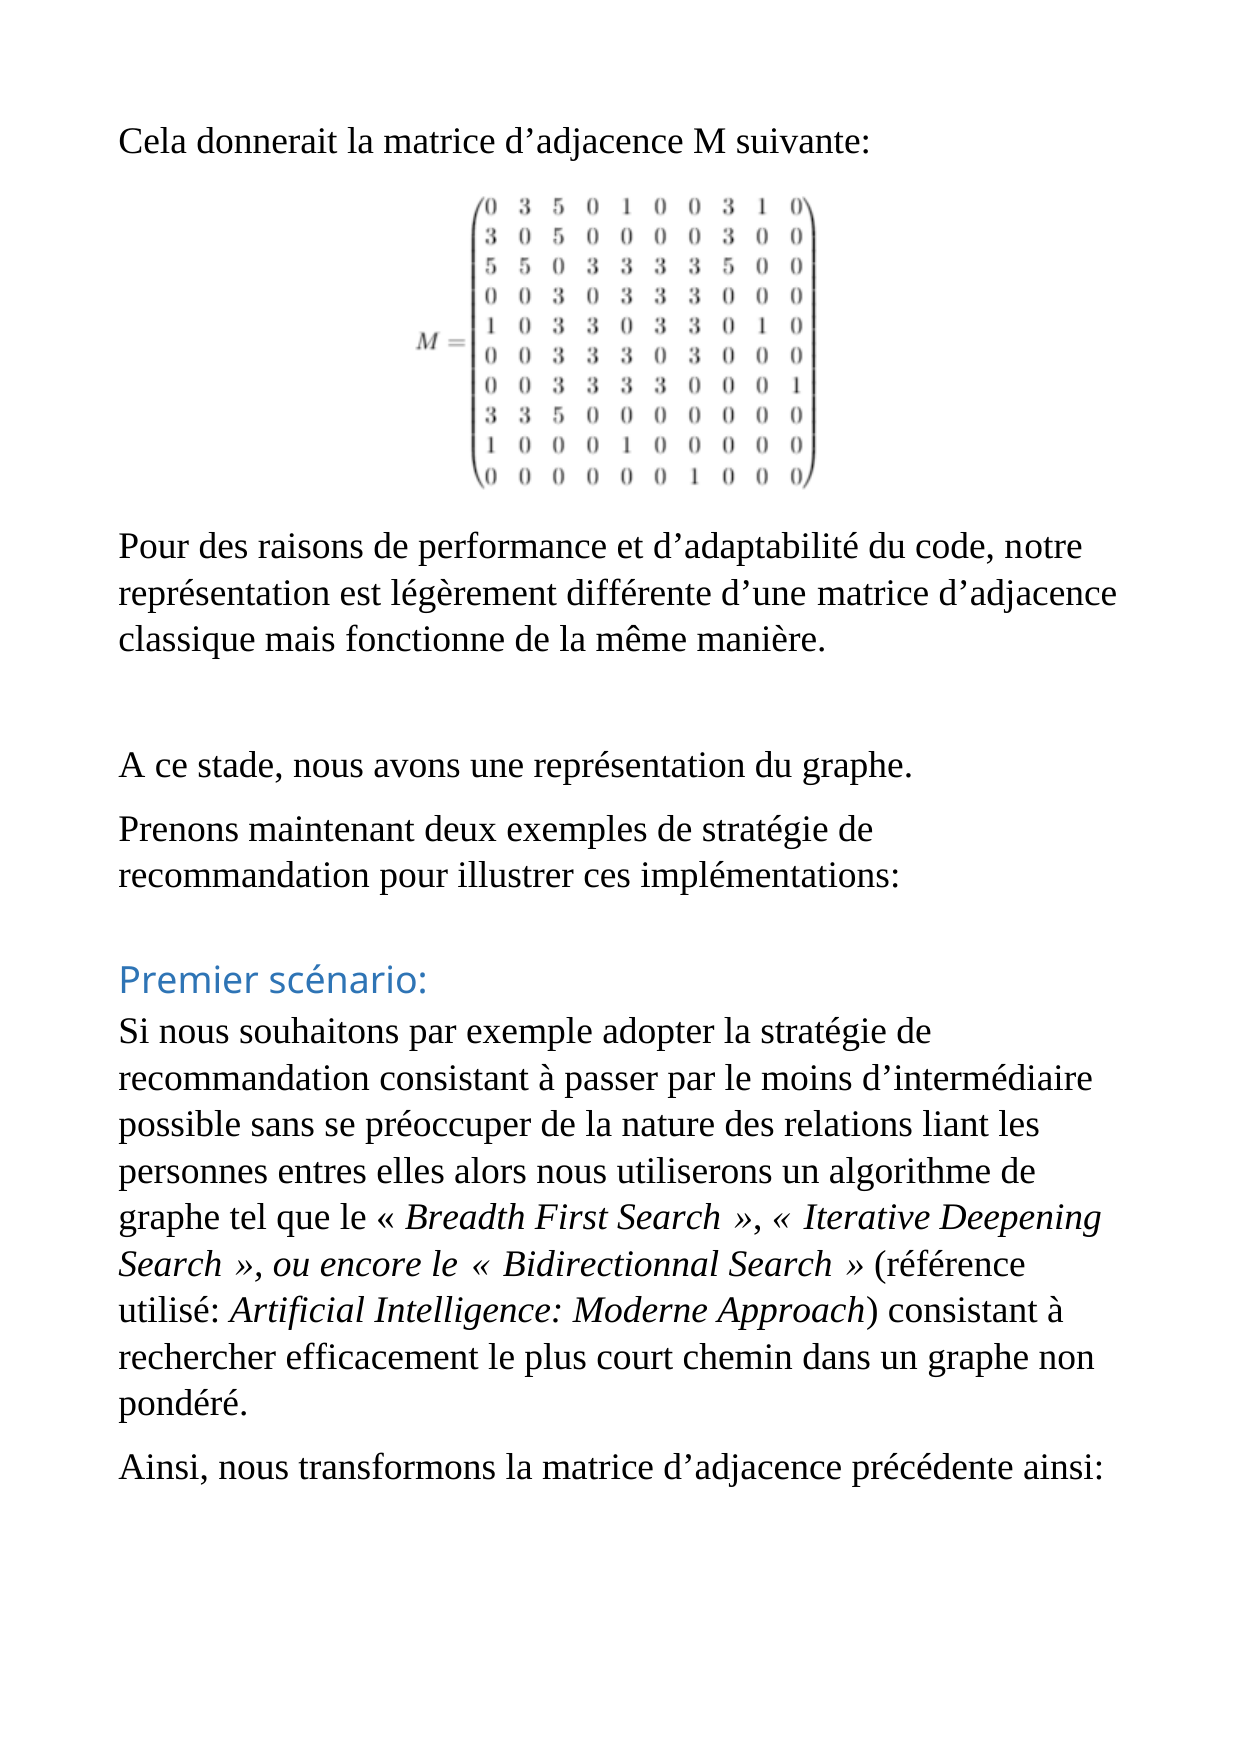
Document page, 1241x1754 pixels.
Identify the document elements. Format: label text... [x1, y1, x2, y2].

text Cela donnerait la matrice d’adjacence M suivante: [118, 118, 1122, 161]
picture [414, 181, 826, 504]
text Ainsi, nous transformons la matrice d’adjacence précédente ainsi: [118, 1444, 1122, 1487]
text Prenons maintenant deux exemples de stratégie de recommandation pour illustrer ces implémentations: [118, 806, 1122, 896]
text Si nous souhaitons par exemple adopter la stratégie de recommandation consistant à passer par le moins d’intermédiaire possible sans se préoccuper de la nature des relations liant les personnes entres elles alors nous utiliserons un algorithme de graphe tel que le « Breadth First Search », « Iterative Deepening Search », ou encore le « Bidirectionnal Search » (référence utilisé: Artificial Intelligence: Moderne Approach) consistant à rechercher efficacement le plus court chemin dans un graphe non pondéré. [118, 1008, 1122, 1424]
text A ce stade, nous avons une représentation du graphe. [118, 743, 1122, 786]
subtitle Premier scénario: [118, 953, 1122, 1004]
text Pour des raisons de performance et d’adaptabilité du code, notre représentation est légèrement différente d’une matrice d’adjacence classique mais fonctionne de la même manière. [118, 523, 1122, 659]
